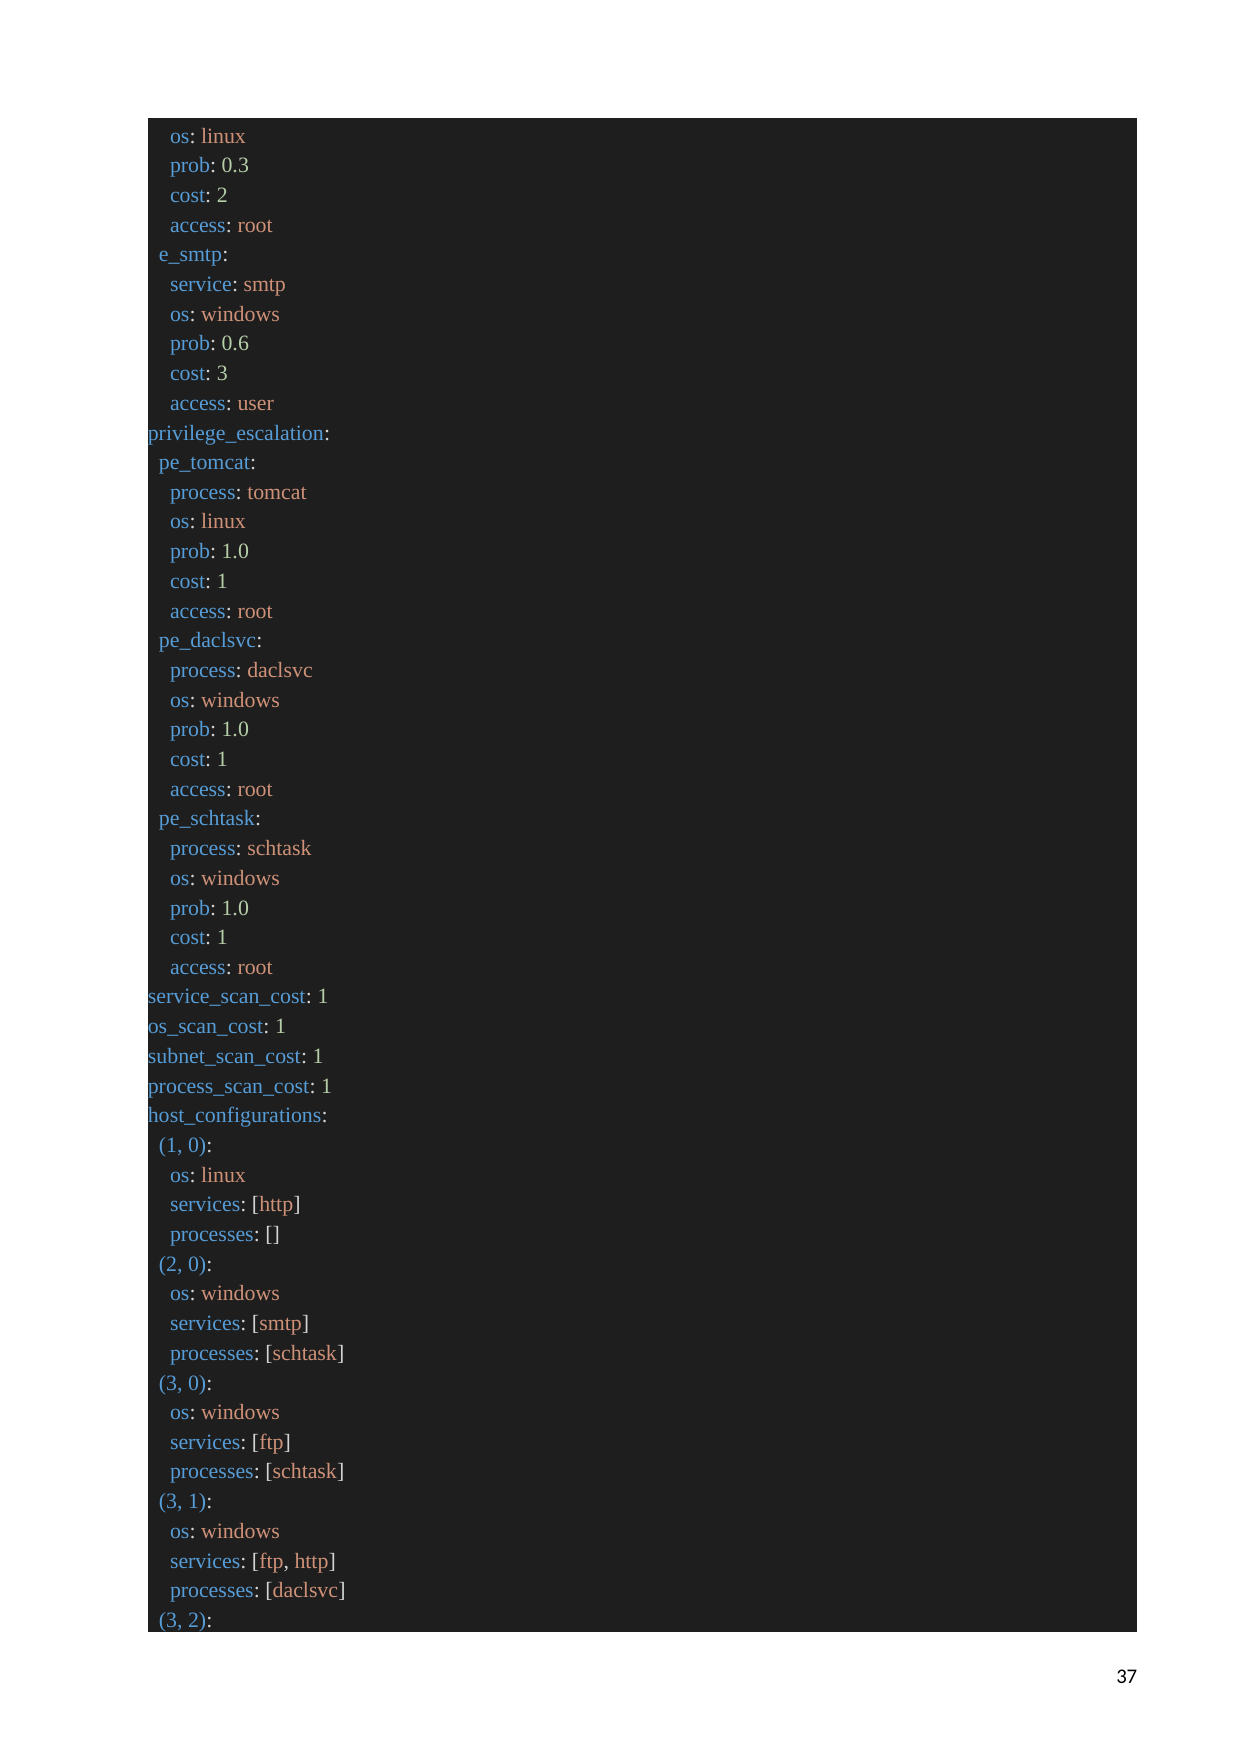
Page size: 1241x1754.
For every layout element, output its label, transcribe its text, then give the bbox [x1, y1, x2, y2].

text (3, 2): [148, 1602, 1137, 1632]
text host_configurations: [148, 1098, 1137, 1127]
text cost: 3 [148, 356, 1137, 385]
text services: [ftp, http] [148, 1543, 1137, 1573]
text os: linux [148, 118, 1137, 148]
text service_scan_cost: 1 [148, 979, 1137, 1009]
text (3, 1): [148, 1484, 1137, 1513]
text services: [http] [148, 1187, 1137, 1217]
text cost: 1 [148, 563, 1137, 593]
text privilege_escalation: [148, 415, 1137, 445]
text pe_schtask: [148, 801, 1137, 831]
text cost: 1 [148, 742, 1137, 771]
text prob: 1.0 [148, 534, 1137, 563]
text cost: 2 [148, 177, 1137, 207]
text processes: [daclsvc] [148, 1573, 1137, 1602]
text os: windows [148, 1276, 1137, 1306]
text os: linux [148, 1157, 1137, 1187]
text pe_daclsvc: [148, 623, 1137, 652]
text os: windows [148, 296, 1137, 326]
text prob: 0.3 [148, 148, 1137, 177]
text prob: 1.0 [148, 712, 1137, 742]
text services: [smtp] [148, 1306, 1137, 1335]
text process: daclsvc [148, 652, 1137, 682]
text process: tomcat [148, 474, 1137, 504]
text processes: [schtask] [148, 1454, 1137, 1484]
text os: windows [148, 860, 1137, 890]
text process: schtask [148, 831, 1137, 860]
text processes: [schtask] [148, 1335, 1137, 1365]
text os_scan_cost: 1 [148, 1009, 1137, 1038]
text processes: [] [148, 1217, 1137, 1246]
text pe_tomcat: [148, 445, 1137, 474]
text process_scan_cost: 1 [148, 1068, 1137, 1098]
text subnet_scan_cost: 1 [148, 1038, 1137, 1068]
text cost: 1 [148, 920, 1137, 949]
text (3, 0): [148, 1365, 1137, 1395]
text os: windows [148, 1395, 1137, 1424]
text os: windows [148, 1513, 1137, 1543]
text access: root [148, 207, 1137, 237]
text e_smtp: [148, 237, 1137, 267]
text services: [ftp] [148, 1424, 1137, 1454]
text os: linux [148, 504, 1137, 534]
text os: windows [148, 682, 1137, 712]
text access: root [148, 949, 1137, 979]
text prob: 1.0 [148, 890, 1137, 920]
text service: smtp [148, 267, 1137, 296]
text (1, 0): [148, 1127, 1137, 1157]
text access: root [148, 771, 1137, 801]
text access: root [148, 593, 1137, 623]
text access: user [148, 385, 1137, 415]
text prob: 0.6 [148, 326, 1137, 356]
text (2, 0): [148, 1246, 1137, 1276]
